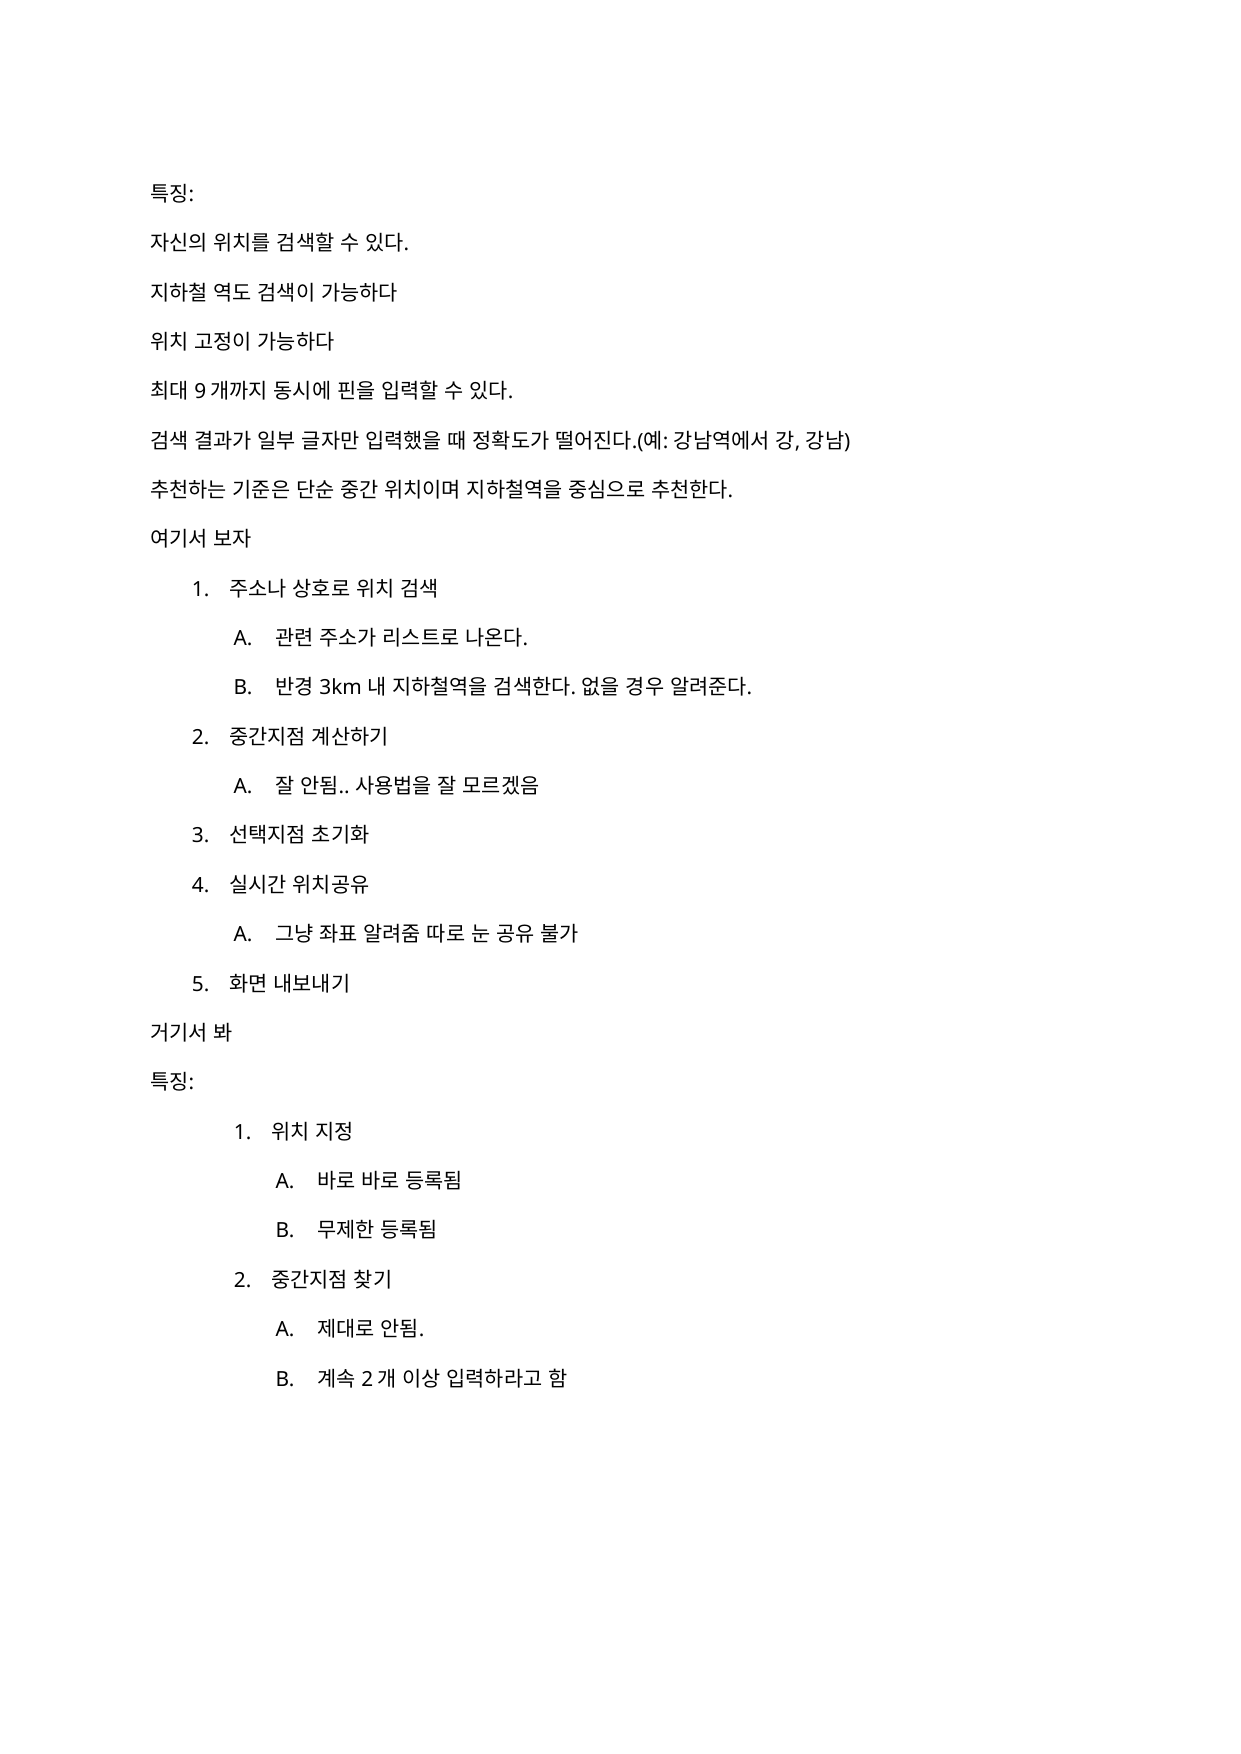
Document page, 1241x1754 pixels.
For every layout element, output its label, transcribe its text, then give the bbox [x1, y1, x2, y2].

list 그냥 좌표 알려줌 따로 눈 공유 불가 [233, 917, 1090, 948]
list 위치 지정 [234, 1115, 1090, 1145]
text 추천하는 기준은 단순 중간 위치이며 지하철역을 중심으로 추천한다. [150, 473, 1090, 503]
list 제대로 안됨. [275, 1312, 1090, 1343]
list 무제한 등록됨 [275, 1214, 1090, 1244]
text 특징: [150, 177, 1090, 207]
text 여기서 보자 [150, 523, 1090, 553]
list 중간지점 찾기 [234, 1263, 1090, 1293]
list 선택지점 초기화 [192, 819, 1090, 849]
text 특징: [150, 1066, 1090, 1096]
list 주소나 상호로 위치 검색 [192, 572, 1090, 602]
text 최대 9개까지 동시에 핀을 입력할 수 있다. [150, 374, 1090, 405]
list 바로 바로 등록됨 [275, 1164, 1090, 1194]
list 관련 주소가 리스트로 나온다. [233, 621, 1090, 652]
list 화면 내보내기 [192, 967, 1090, 997]
text 자신의 위치를 검색할 수 있다. [150, 227, 1090, 257]
list 중간지점 계산하기 [192, 720, 1090, 750]
text 위치 고정이 가능하다 [150, 325, 1090, 355]
list 실시간 위치공유 [192, 868, 1090, 898]
list 계속 2개 이상 입력하라고 함 [275, 1362, 1090, 1392]
text 지하철 역도 검색이 가능하다 [150, 276, 1090, 306]
list 잘 안됨.. 사용법을 잘 모르겠음 [233, 769, 1090, 800]
list 반경 3km 내 지하철역을 검색한다. 없을 경우 알려준다. [233, 671, 1090, 701]
text 거기서 봐 [150, 1016, 1090, 1046]
text 검색 결과가 일부 글자만 입력했을 때 정확도가 떨어진다.(예: 강남역에서 강, 강남) [150, 424, 1090, 454]
